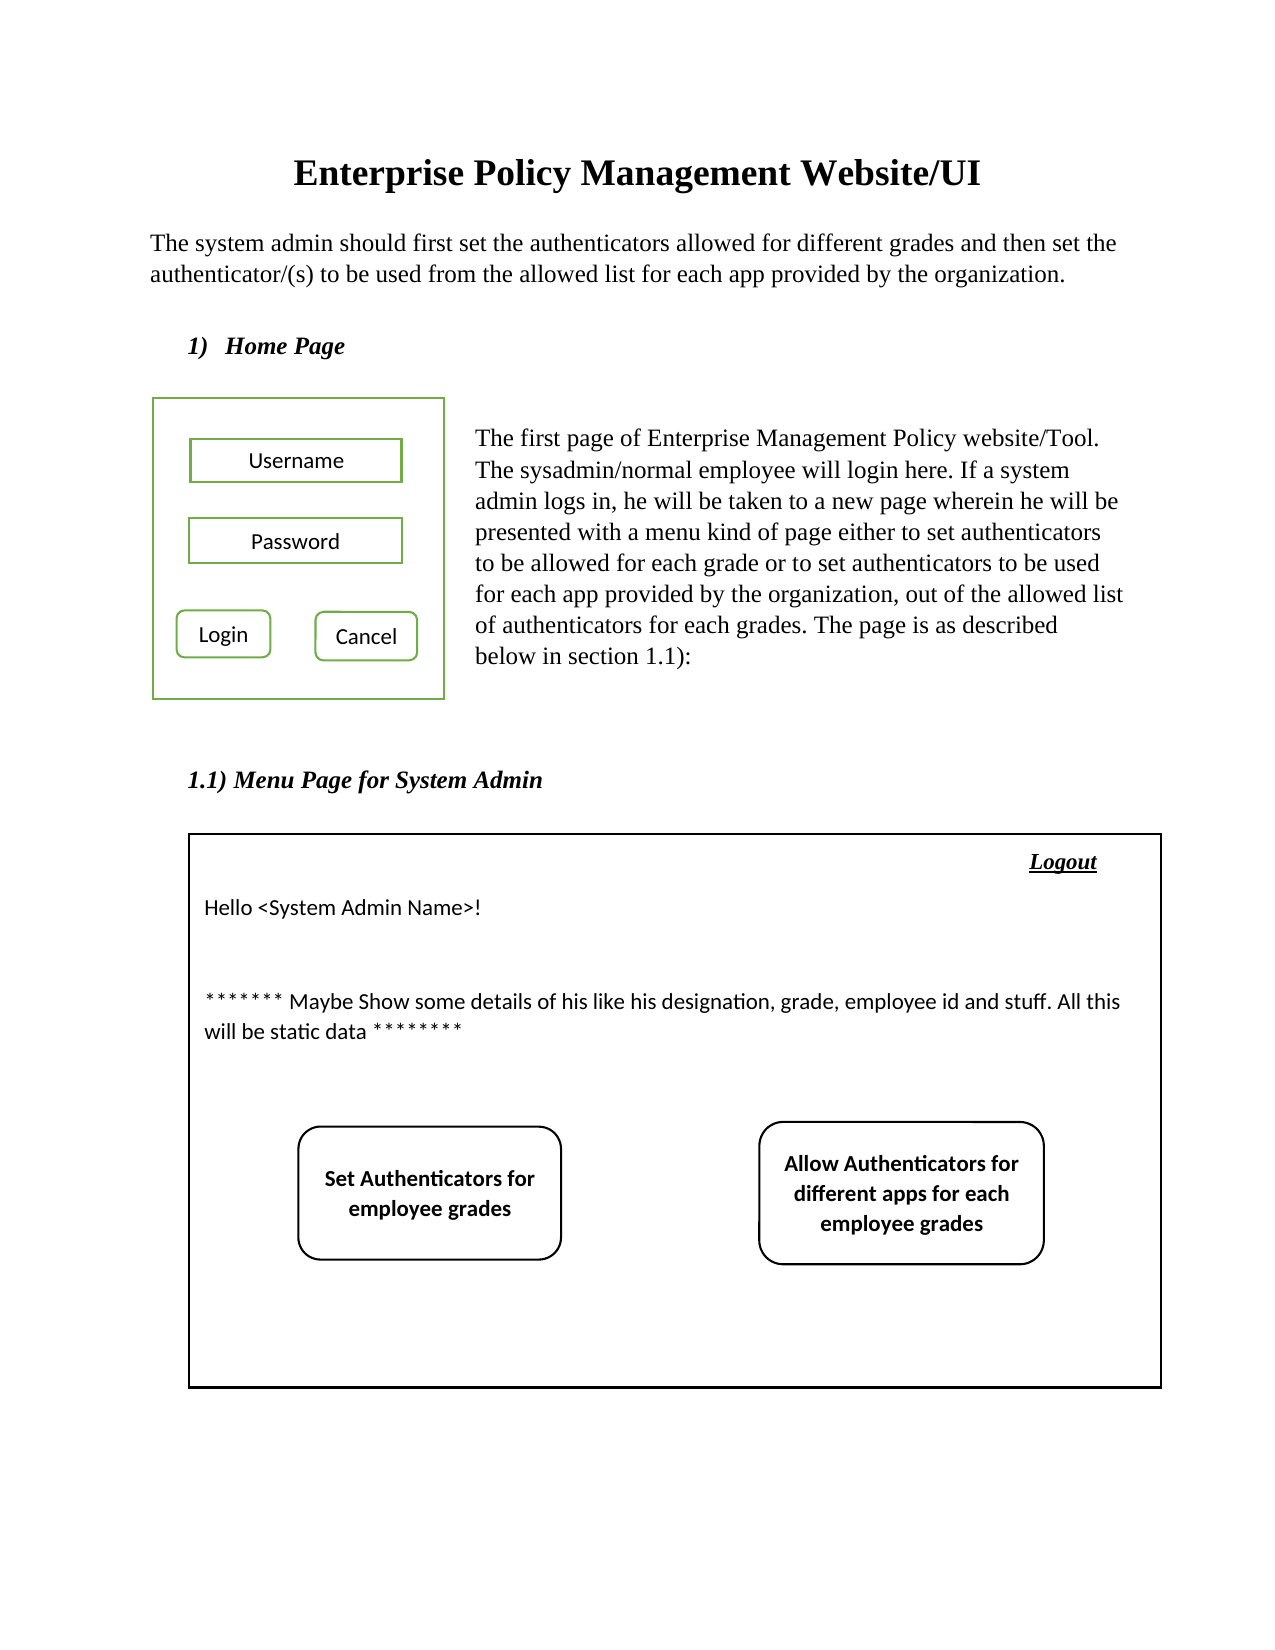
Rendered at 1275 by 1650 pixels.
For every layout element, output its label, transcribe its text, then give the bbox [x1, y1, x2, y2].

text to be allowed for each grade or to set authenticators to be used [445, 548, 1125, 577]
list Home Page [187, 331, 1125, 360]
text presented with a menu kind of page either to set authenticators [445, 517, 1125, 546]
text Enterprise Policy Management Website/UI [150, 150, 1125, 193]
text The sysadmin/normal employee will login here. If a system [445, 455, 1125, 484]
text for each app provided by the organization, out of the allowed list [445, 579, 1125, 608]
text 1.1) Menu Page for System Admin [187, 765, 1125, 793]
text admin logs in, he will be taken to a new page wherein he will be [445, 486, 1125, 515]
text of authenticators for each grades. The page is as described [445, 610, 1125, 639]
text The first page of Enterprise Management Policy website/Tool. [445, 423, 1125, 452]
text below in section 1.1): [445, 641, 1125, 670]
text The system admin should first set the authenticators allowed for different grades and then set the authenticator/(s) to be used from the allowed list for each app provided by the organization. [150, 228, 1125, 287]
